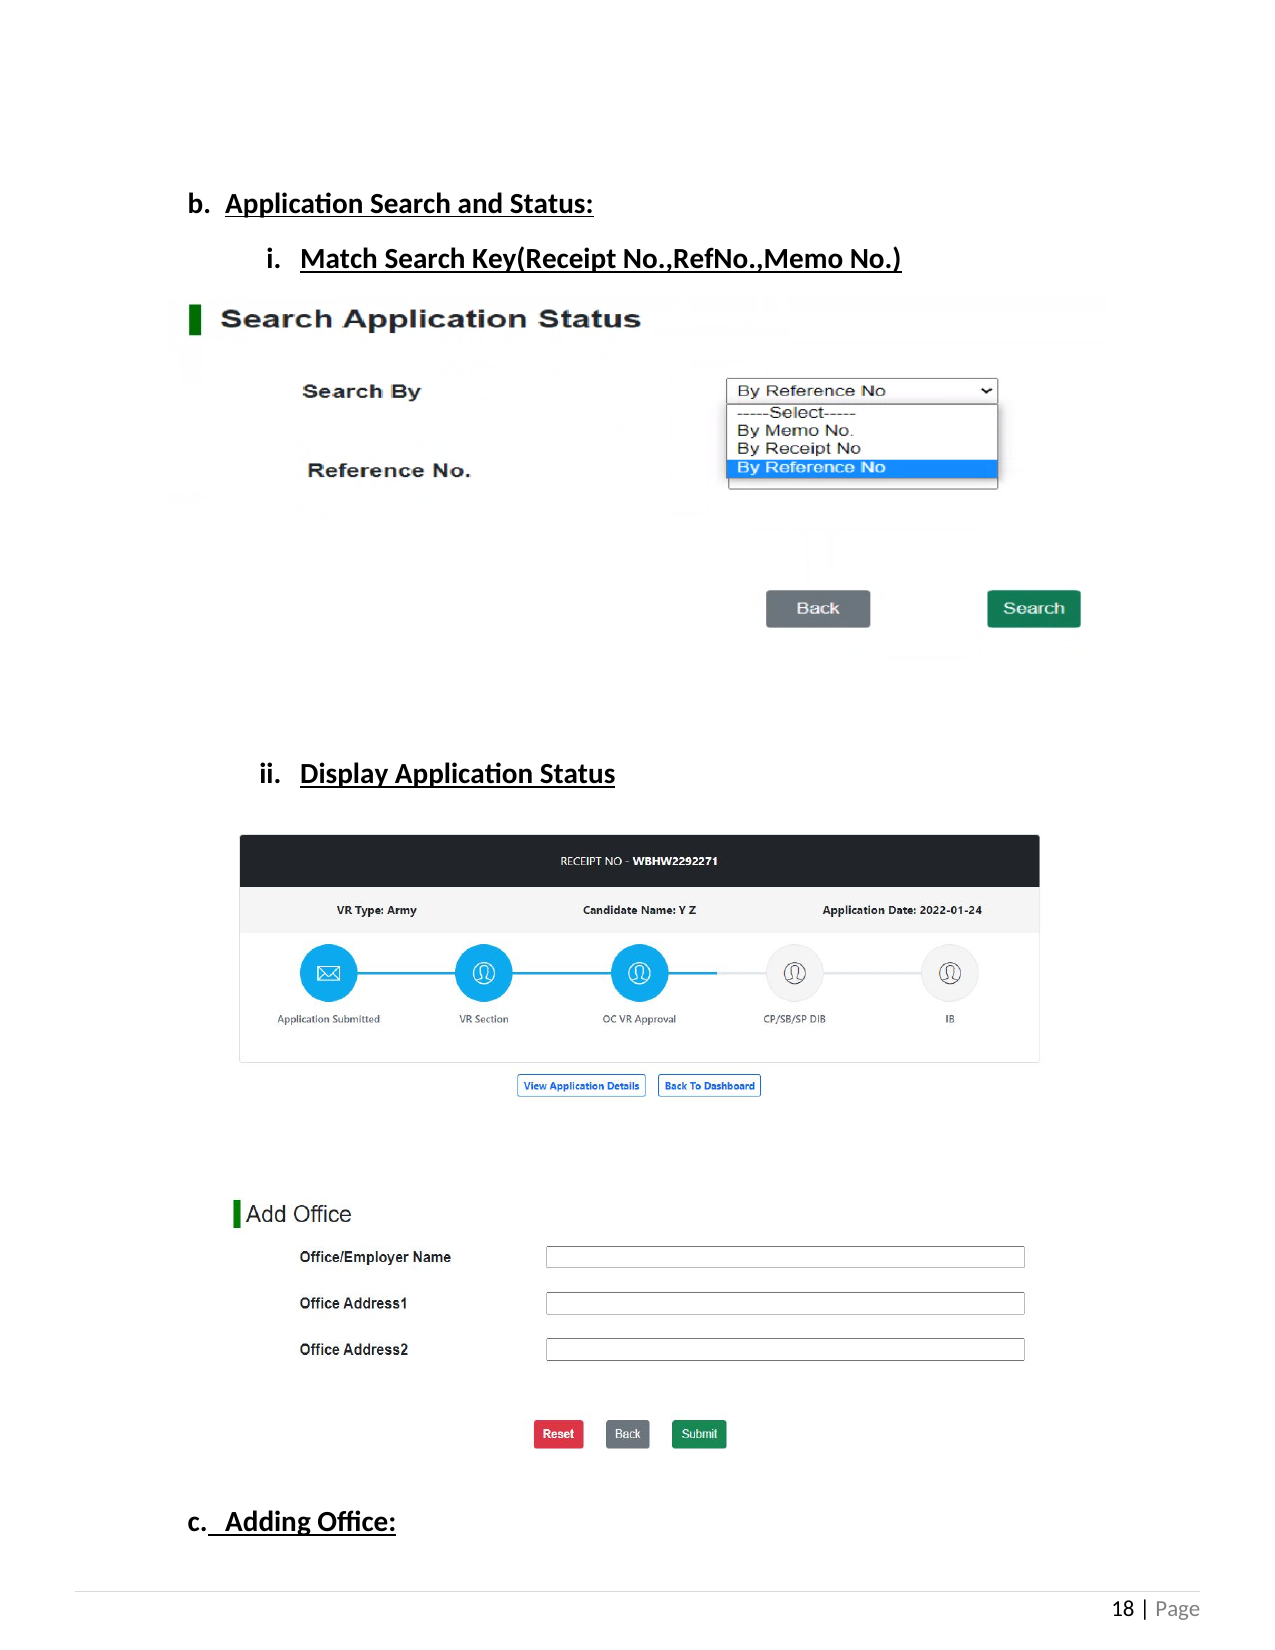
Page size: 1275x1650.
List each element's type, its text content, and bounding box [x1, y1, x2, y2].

list Match Search Key(Receipt No.,RefNo.,Memo No.) [281, 240, 1200, 276]
picture [167, 296, 1108, 678]
list Display Application Status [281, 755, 1200, 791]
picture [164, 826, 1111, 1112]
picture [204, 1187, 1071, 1484]
list Application Search and Status: [187, 185, 1200, 221]
